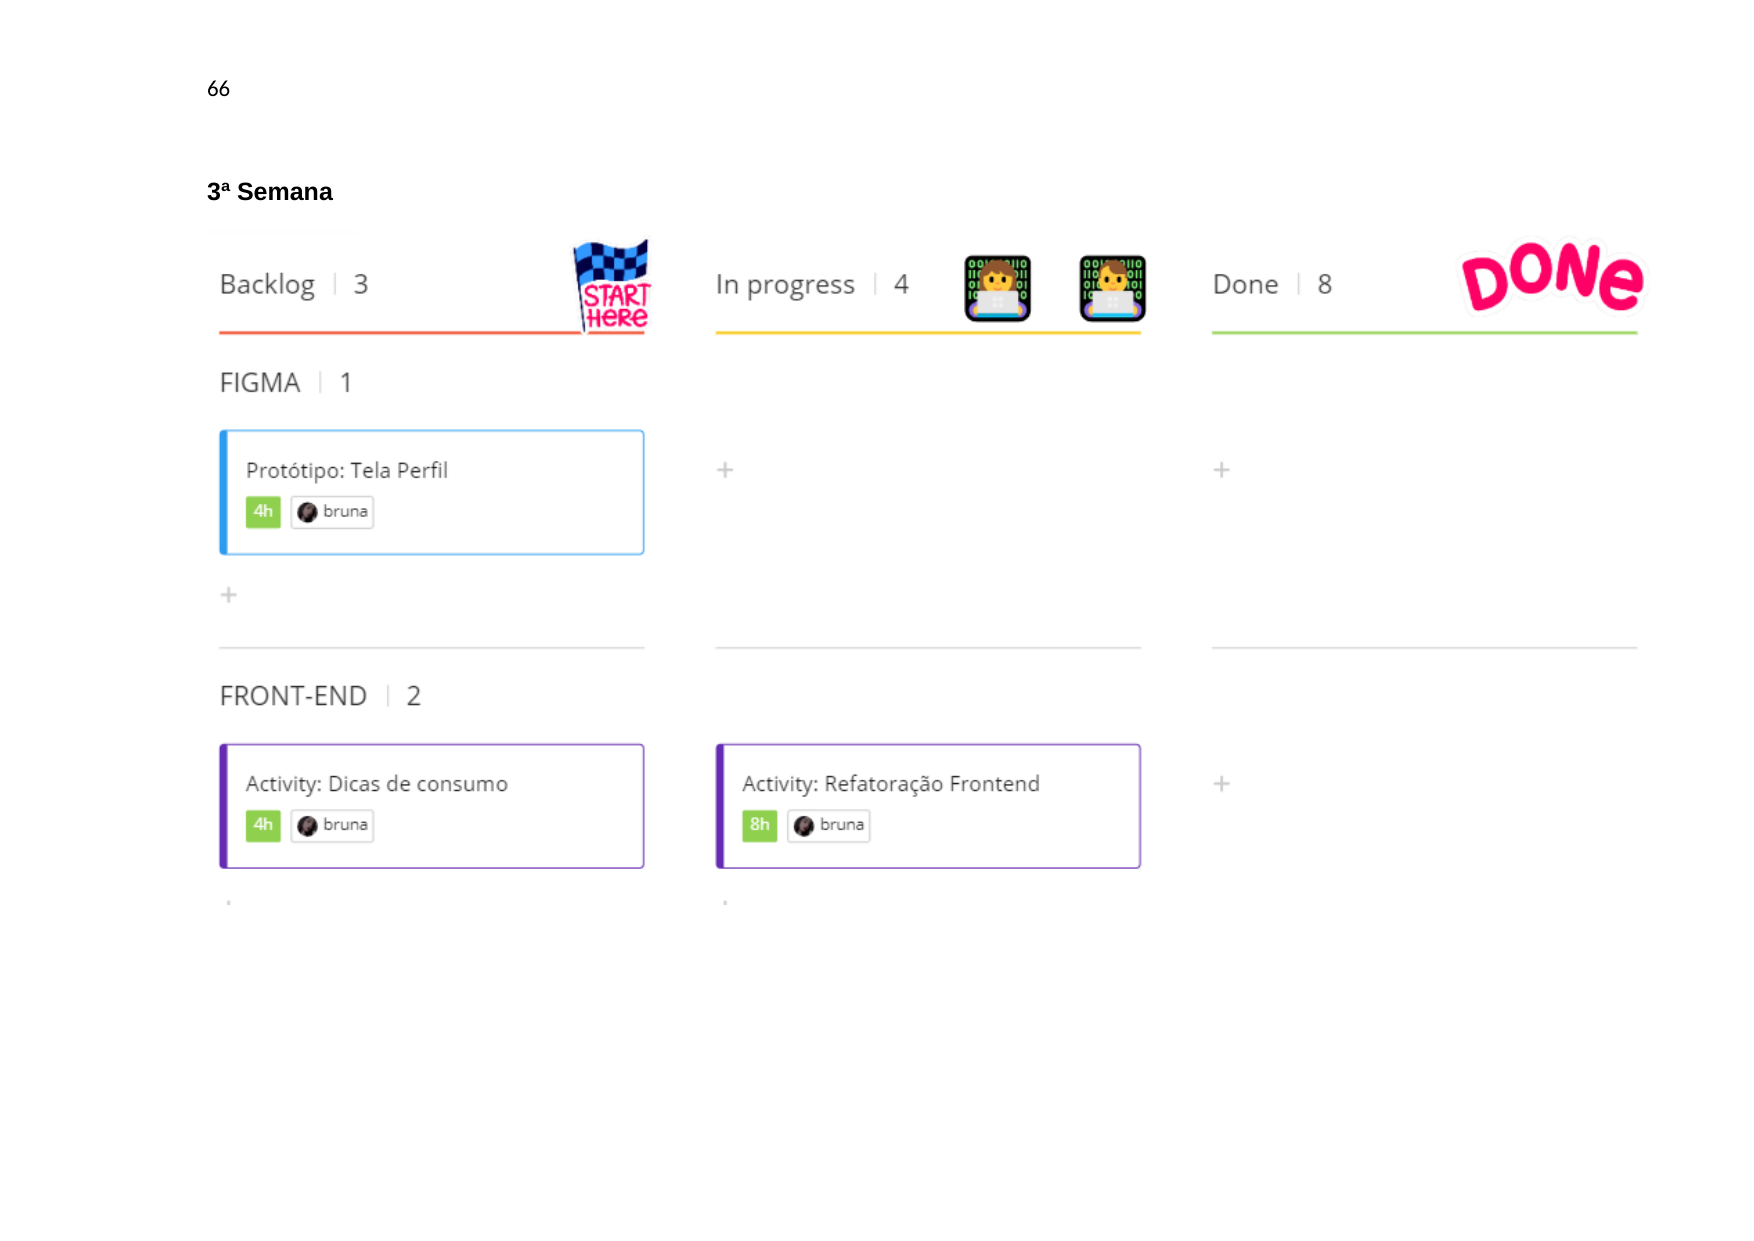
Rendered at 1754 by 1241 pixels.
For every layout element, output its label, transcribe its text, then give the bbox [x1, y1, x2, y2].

picture [206, 231, 1666, 905]
text 3ª Semana [207, 177, 1636, 206]
